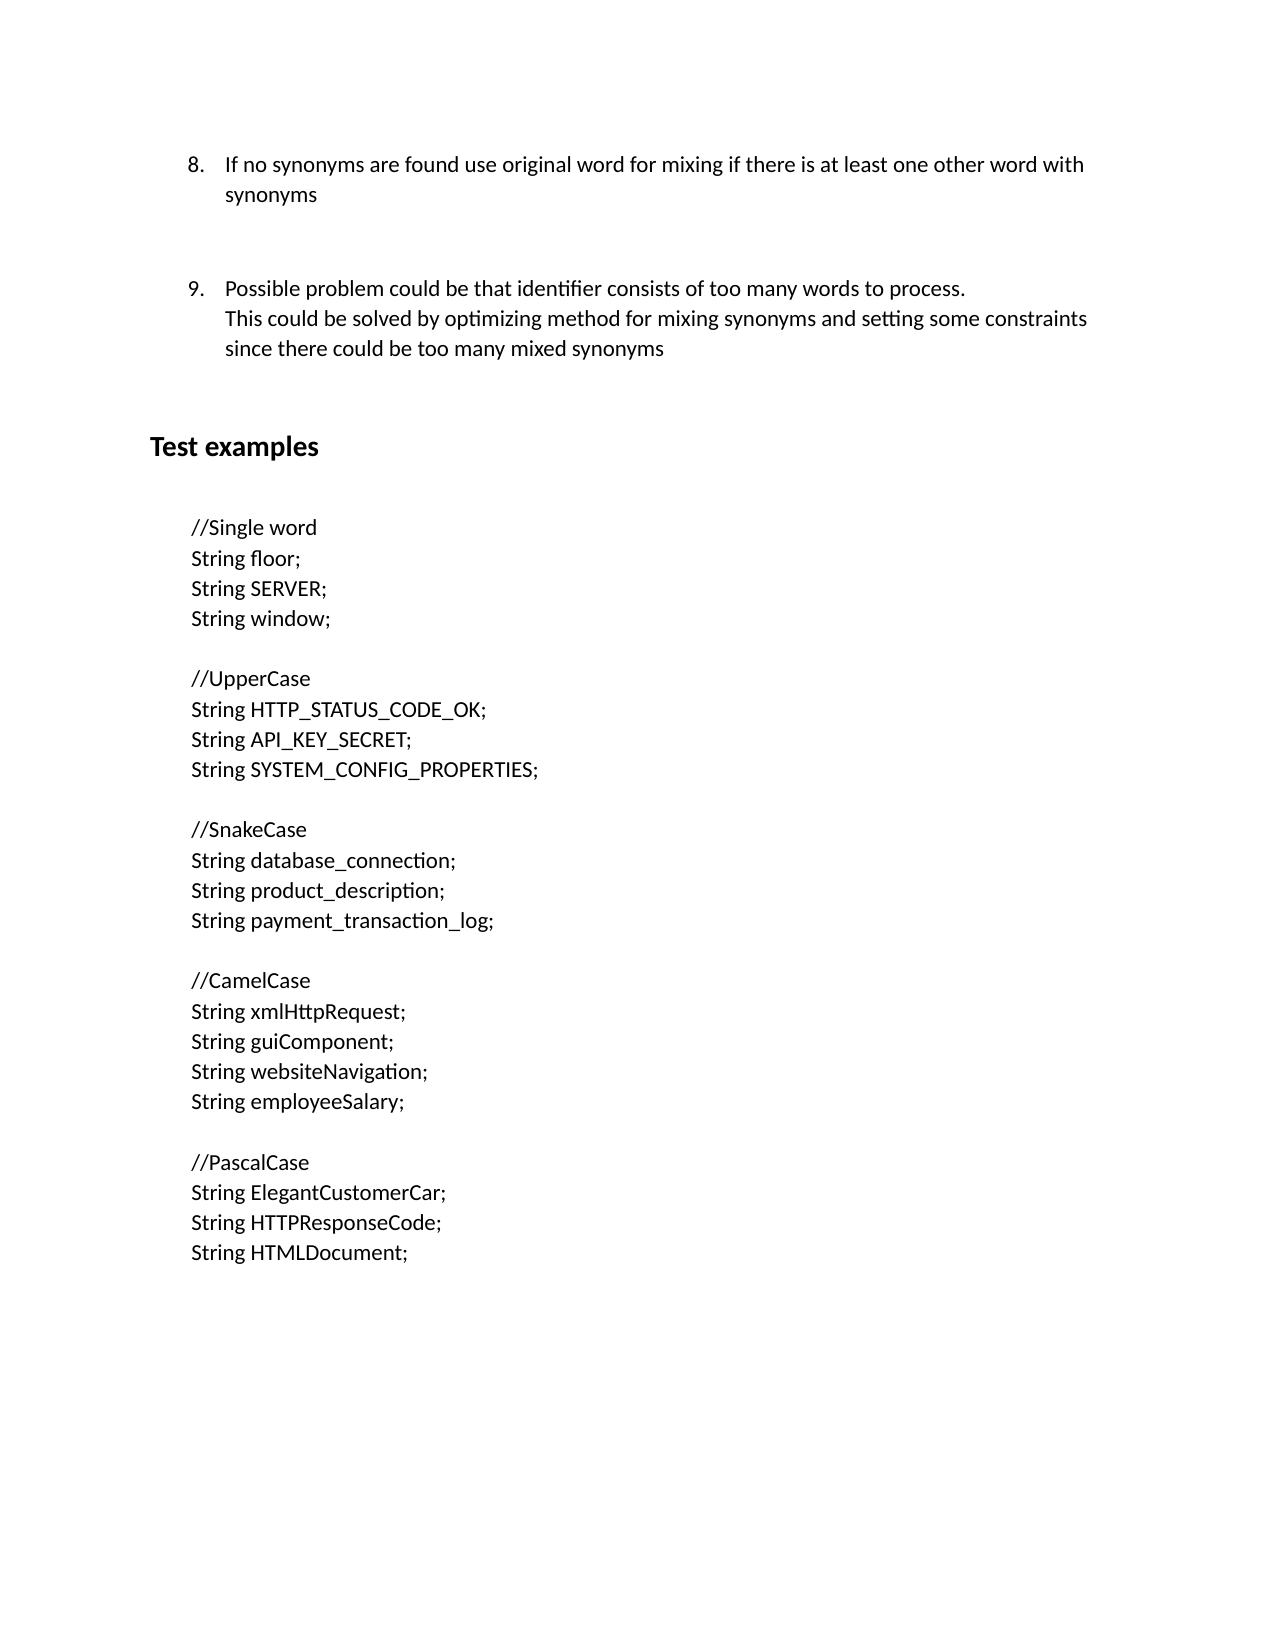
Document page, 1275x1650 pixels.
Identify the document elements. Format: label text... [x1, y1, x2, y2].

list String guiComponent; [150, 1027, 1125, 1055]
list String websiteNavigation; [150, 1057, 1125, 1085]
list String employeeSalary; [150, 1087, 1125, 1115]
list If no synonyms are found use original word for mixing if there is at least one other word with synonyms [187, 150, 1125, 208]
list //UpperCase [150, 664, 1125, 692]
list This could be solved by optimizing method for mixing synonyms and setting some constraints since there could be too many mixed synonyms [225, 304, 1125, 362]
list //SnakeCase [150, 816, 1125, 843]
list String xmlHttpRequest; [150, 997, 1125, 1025]
list String payment_transaction_log; [150, 906, 1125, 934]
list String ElegantCustomerCar; [150, 1178, 1125, 1206]
list String HTTP_STATUS_CODE_OK; [150, 695, 1125, 723]
list //Single word String floor; [150, 483, 1125, 572]
list String database_connection; [150, 846, 1125, 874]
list //CamelCase [150, 967, 1125, 994]
list String HTMLDocument; [150, 1238, 1125, 1266]
list String product_description; [150, 876, 1125, 904]
list String SERVER; [150, 574, 1125, 602]
text Test examples [150, 428, 1125, 464]
list String API_KEY_SECRET; [150, 725, 1125, 753]
list String window; [150, 604, 1125, 632]
list Possible problem could be that identifier consists of too many words to process. [187, 274, 1125, 302]
list String SYSTEM_CONFIG_PROPERTIES; [150, 755, 1125, 783]
list String HTTPResponseCode; [150, 1208, 1125, 1236]
list //PascalCase [150, 1148, 1125, 1176]
